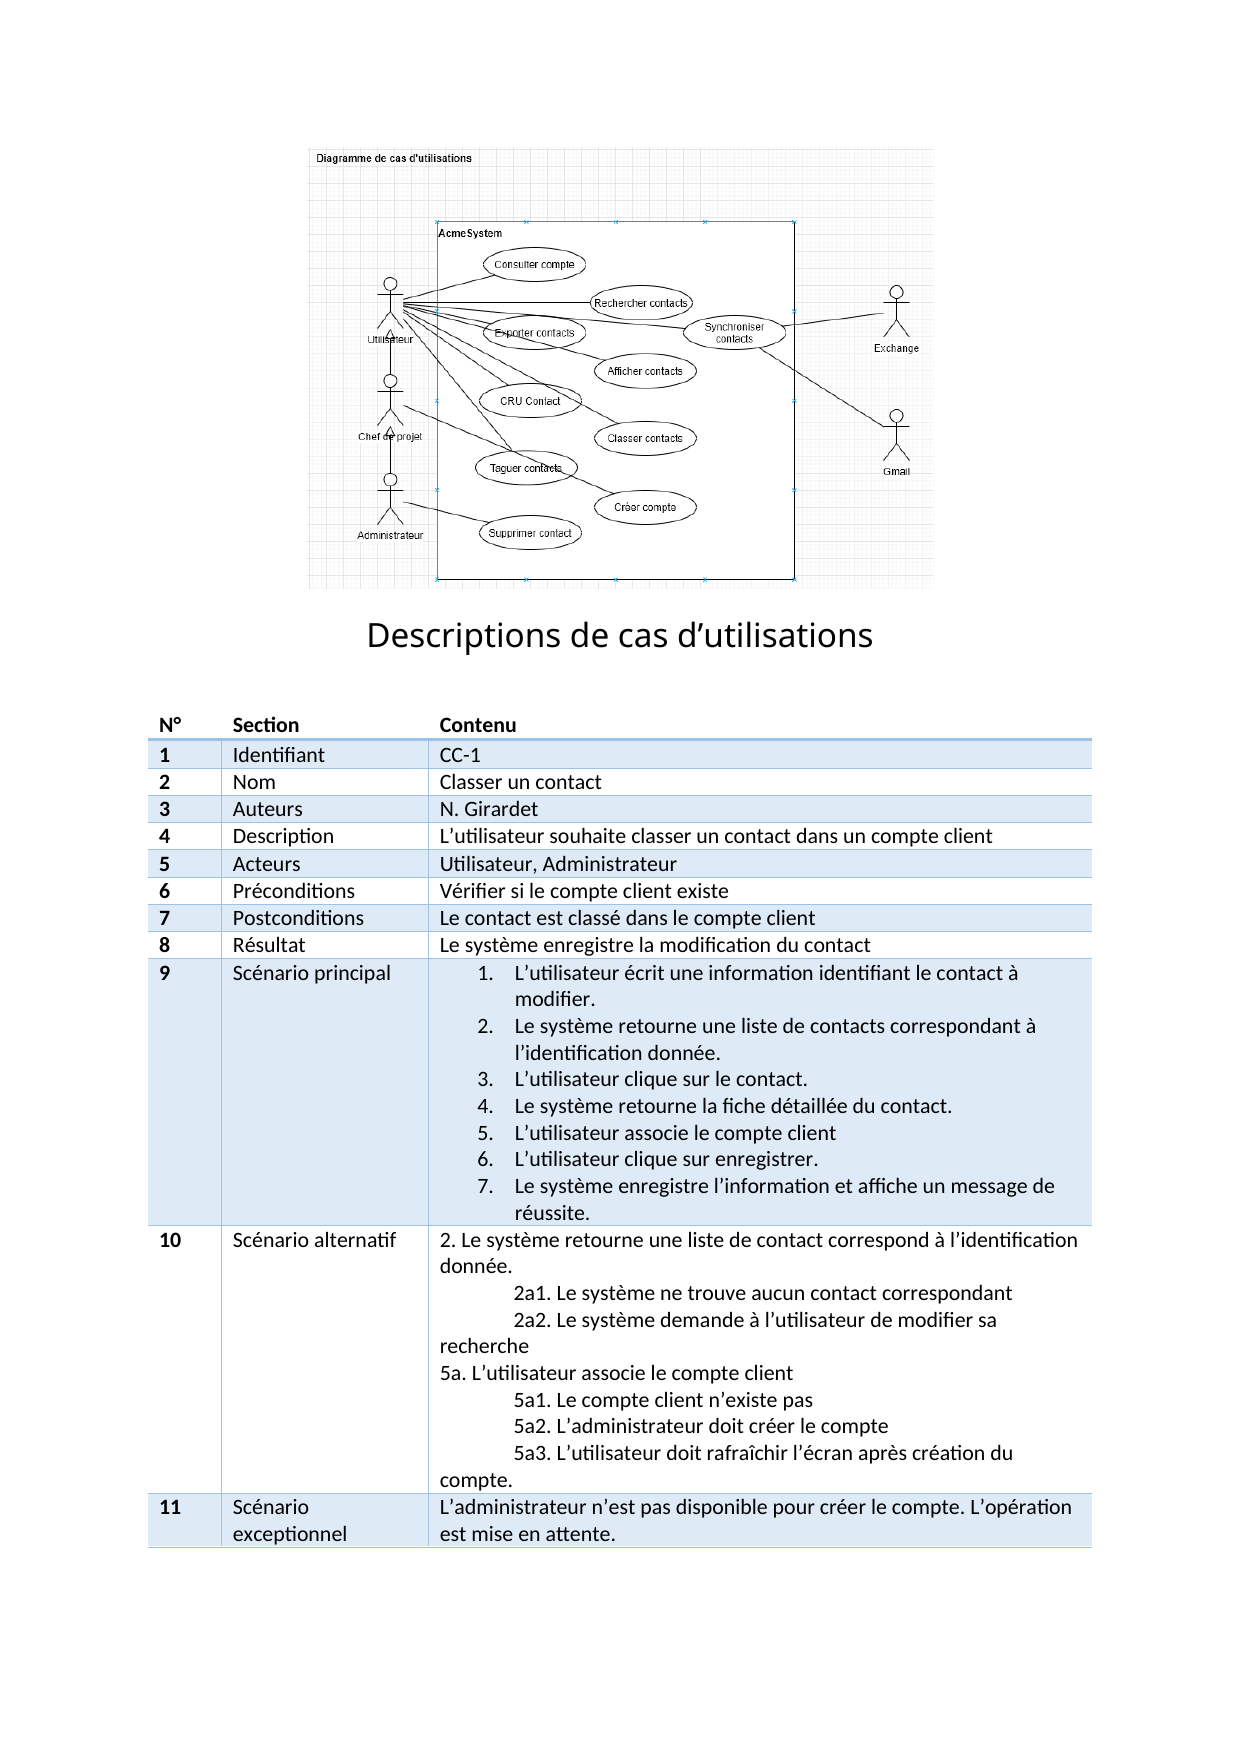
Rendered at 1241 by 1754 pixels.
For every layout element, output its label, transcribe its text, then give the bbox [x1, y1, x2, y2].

table_header N° [148, 711, 221, 738]
table_cell Résultat [222, 932, 428, 958]
table_cell Postconditions [222, 905, 428, 931]
table_cell Le système enregistre la modification du contact [429, 932, 1092, 958]
picture [306, 147, 934, 589]
table_cell Nom [222, 769, 428, 795]
table_cell 4 [148, 823, 221, 849]
table_cell Description [222, 823, 428, 849]
table_cell 5 [148, 850, 221, 877]
table_cell 11 [148, 1494, 221, 1546]
table_cell L’utilisateur écrit une information identifiant le contact à modifier. Le système retourne une liste de contacts correspondant à l’identification donnée. L’utilisateur clique sur le contact. Le système retourne la fiche détaillée du contact. L’utilisateur associe le compte client L’utilisateur clique sur enregistrer. Le système enregistre l’information et affiche un message de réussite. [429, 959, 1092, 1225]
table_cell 1 [148, 741, 221, 768]
table_cell CC-1 [429, 741, 1092, 768]
table_cell Classer un contact [429, 769, 1092, 795]
table_cell 2. Le système retourne une liste de contact correspond à l’identification donnée. 2a1. Le système ne trouve aucun contact correspondant 2a2. Le système demande à l’utilisateur de modifier sa recherche 5a. L’utilisateur associe le compte client 5a1. Le compte client n’existe pas 5a2. L’administrateur doit créer le compte 5a3. L’utilisateur doit rafraîchir l’écran après création du compte. [429, 1226, 1092, 1492]
table_cell Scénario alternatif [222, 1226, 428, 1492]
table_header Contenu [428, 711, 1092, 738]
table_cell 2 [148, 769, 221, 795]
table_cell 9 [148, 959, 221, 1225]
table_cell 3 [148, 796, 221, 822]
table_cell N. Girardet [429, 796, 1092, 822]
subtitle Descriptions de cas d’utilisations [148, 612, 1093, 657]
table_cell 10 [148, 1226, 221, 1492]
table_cell L’utilisateur souhaite classer un contact dans un compte client [429, 823, 1092, 849]
table_cell 8 [148, 932, 221, 958]
table_cell Acteurs [222, 850, 428, 877]
table_cell 7 [148, 905, 221, 931]
table_cell Scénario exceptionnel [222, 1494, 428, 1546]
table_cell Identifiant [222, 741, 428, 768]
table_cell L’administrateur n’est pas disponible pour créer le compte. L’opération est mise en attente. [429, 1494, 1092, 1546]
table_cell Préconditions [222, 878, 428, 904]
table_cell 6 [148, 878, 221, 904]
table_cell Le contact est classé dans le compte client [429, 905, 1092, 931]
table_cell Utilisateur, Administrateur [429, 850, 1092, 877]
table_cell Auteurs [222, 796, 428, 822]
table_header Section [221, 711, 428, 738]
table_cell Scénario principal [222, 959, 428, 1225]
table_cell Vérifier si le compte client existe [429, 878, 1092, 904]
